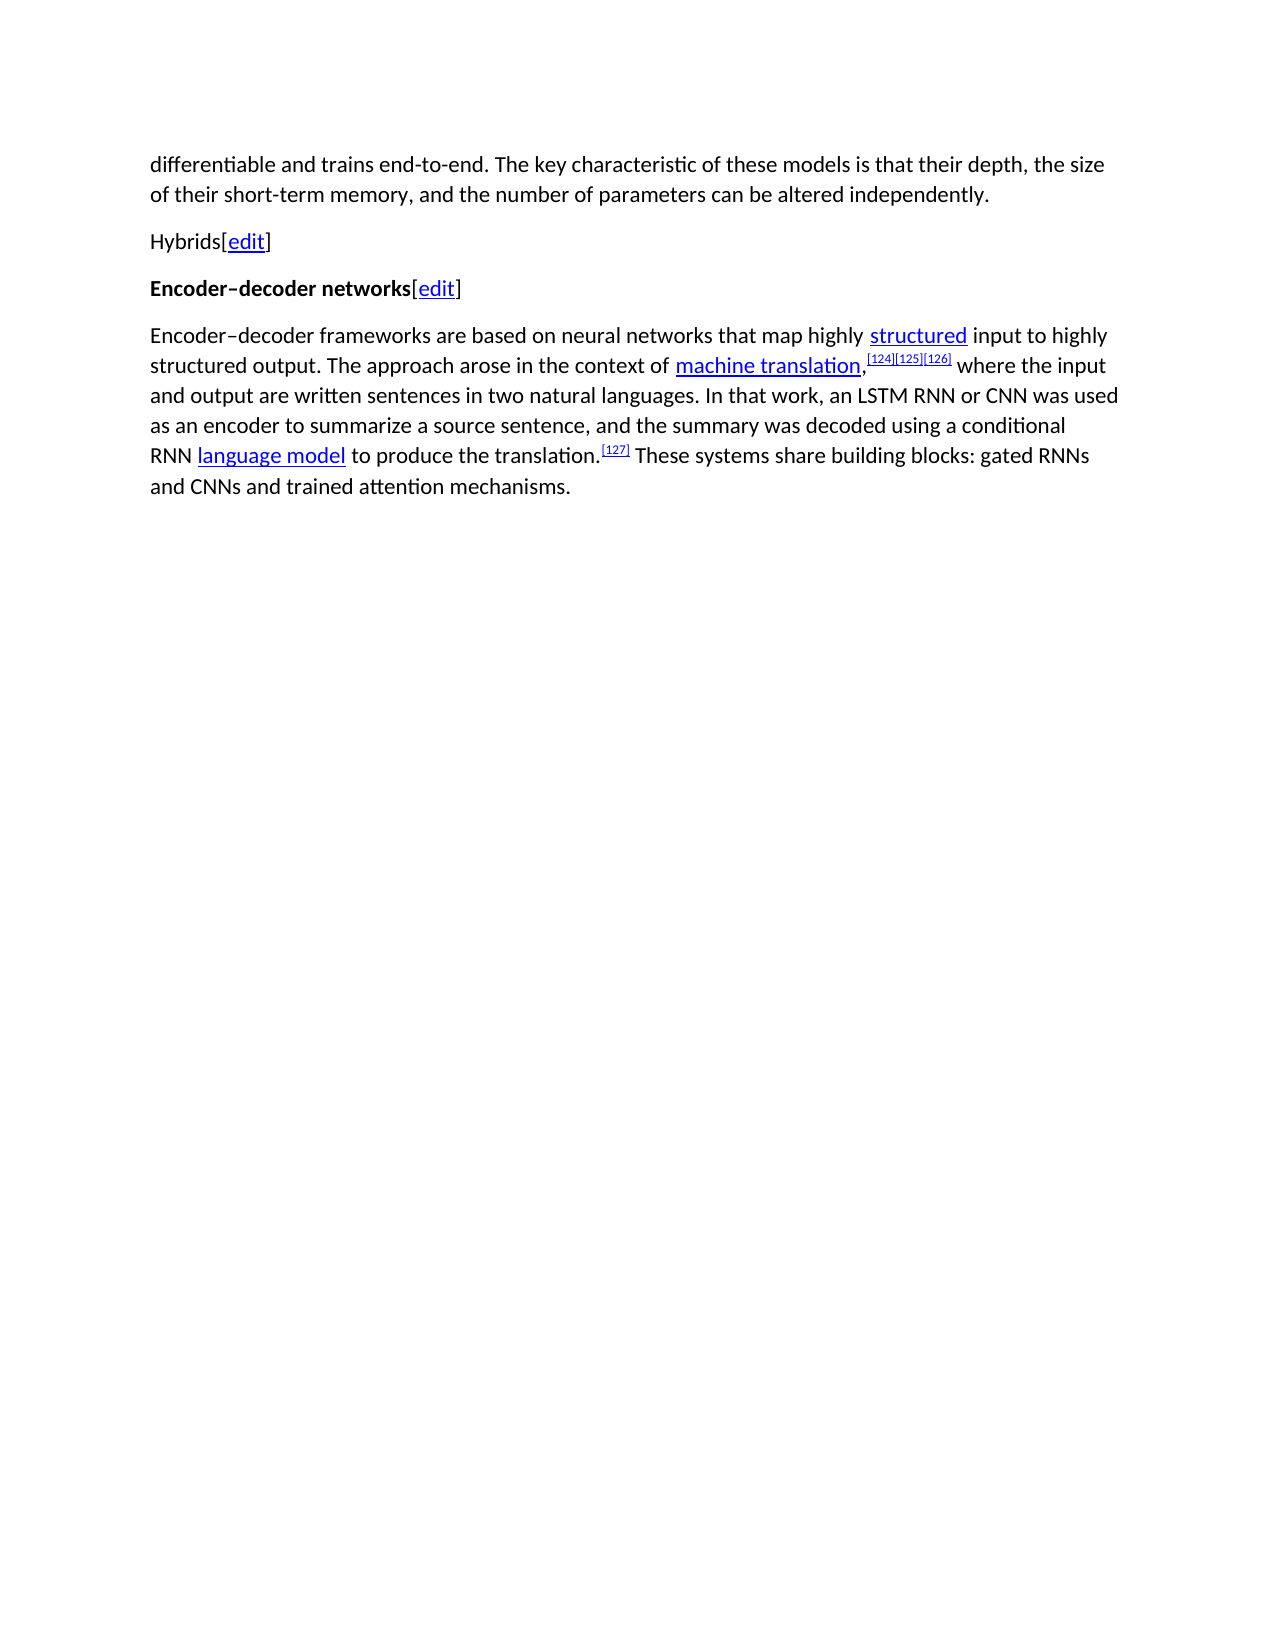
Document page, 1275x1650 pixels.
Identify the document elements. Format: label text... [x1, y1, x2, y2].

text Encoder–decoder frameworks are based on neural networks that map highly structured input to highly structured output. The approach arose in the context of machine translation,[124][125][126] where the input and output are written sentences in two natural languages. In that work, an LSTM RNN or CNN was used as an encoder to summarize a source sentence, and the summary was decoded using a conditional RNN language model to produce the translation.[127] These systems share building blocks: gated RNNs and CNNs and trained attention mechanisms. [150, 321, 1125, 500]
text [150, 150, 1125, 208]
text Hybrids[edit] [150, 227, 1125, 255]
text Encoder–decoder networks[edit] [150, 274, 1125, 302]
